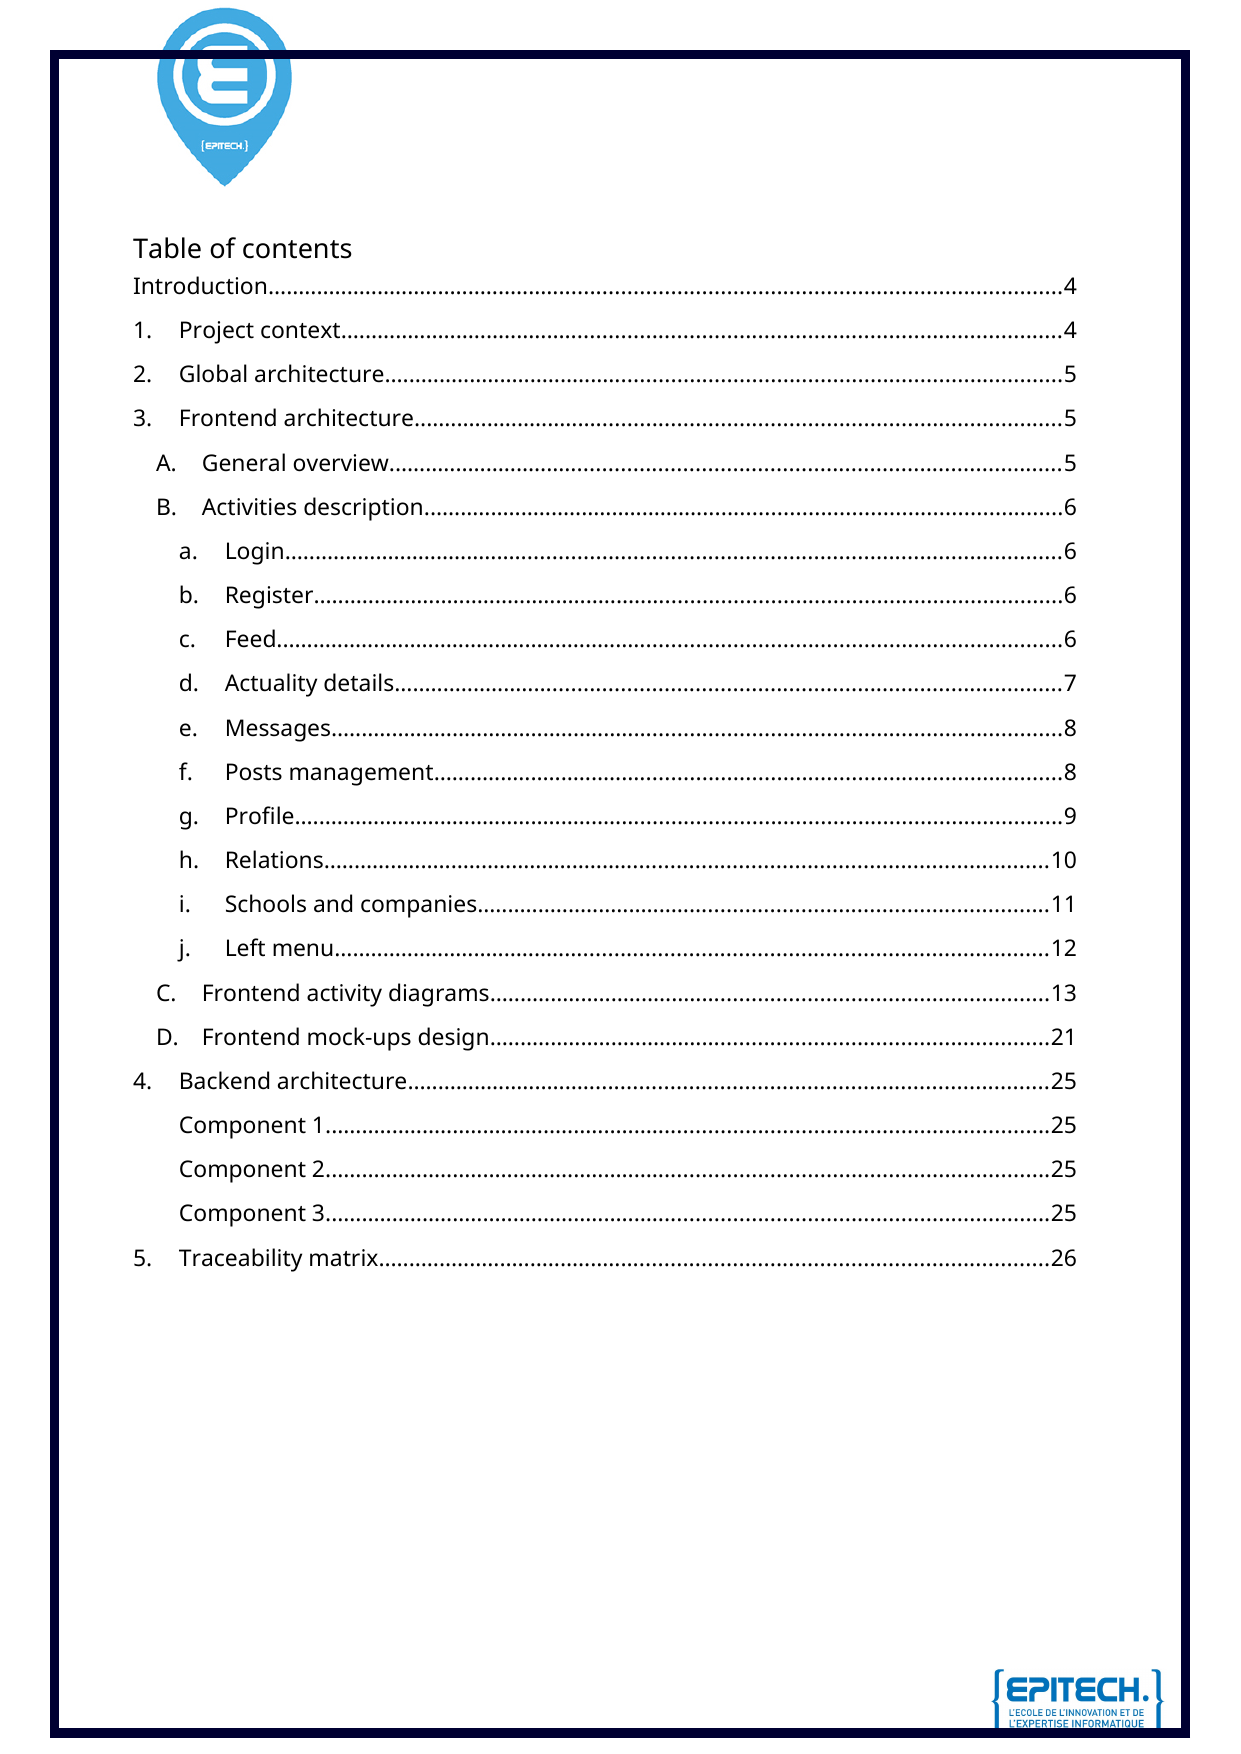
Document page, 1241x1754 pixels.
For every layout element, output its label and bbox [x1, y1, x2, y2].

picture [149, 5, 296, 50]
picture [149, 59, 296, 191]
picture [990, 1668, 1167, 1728]
